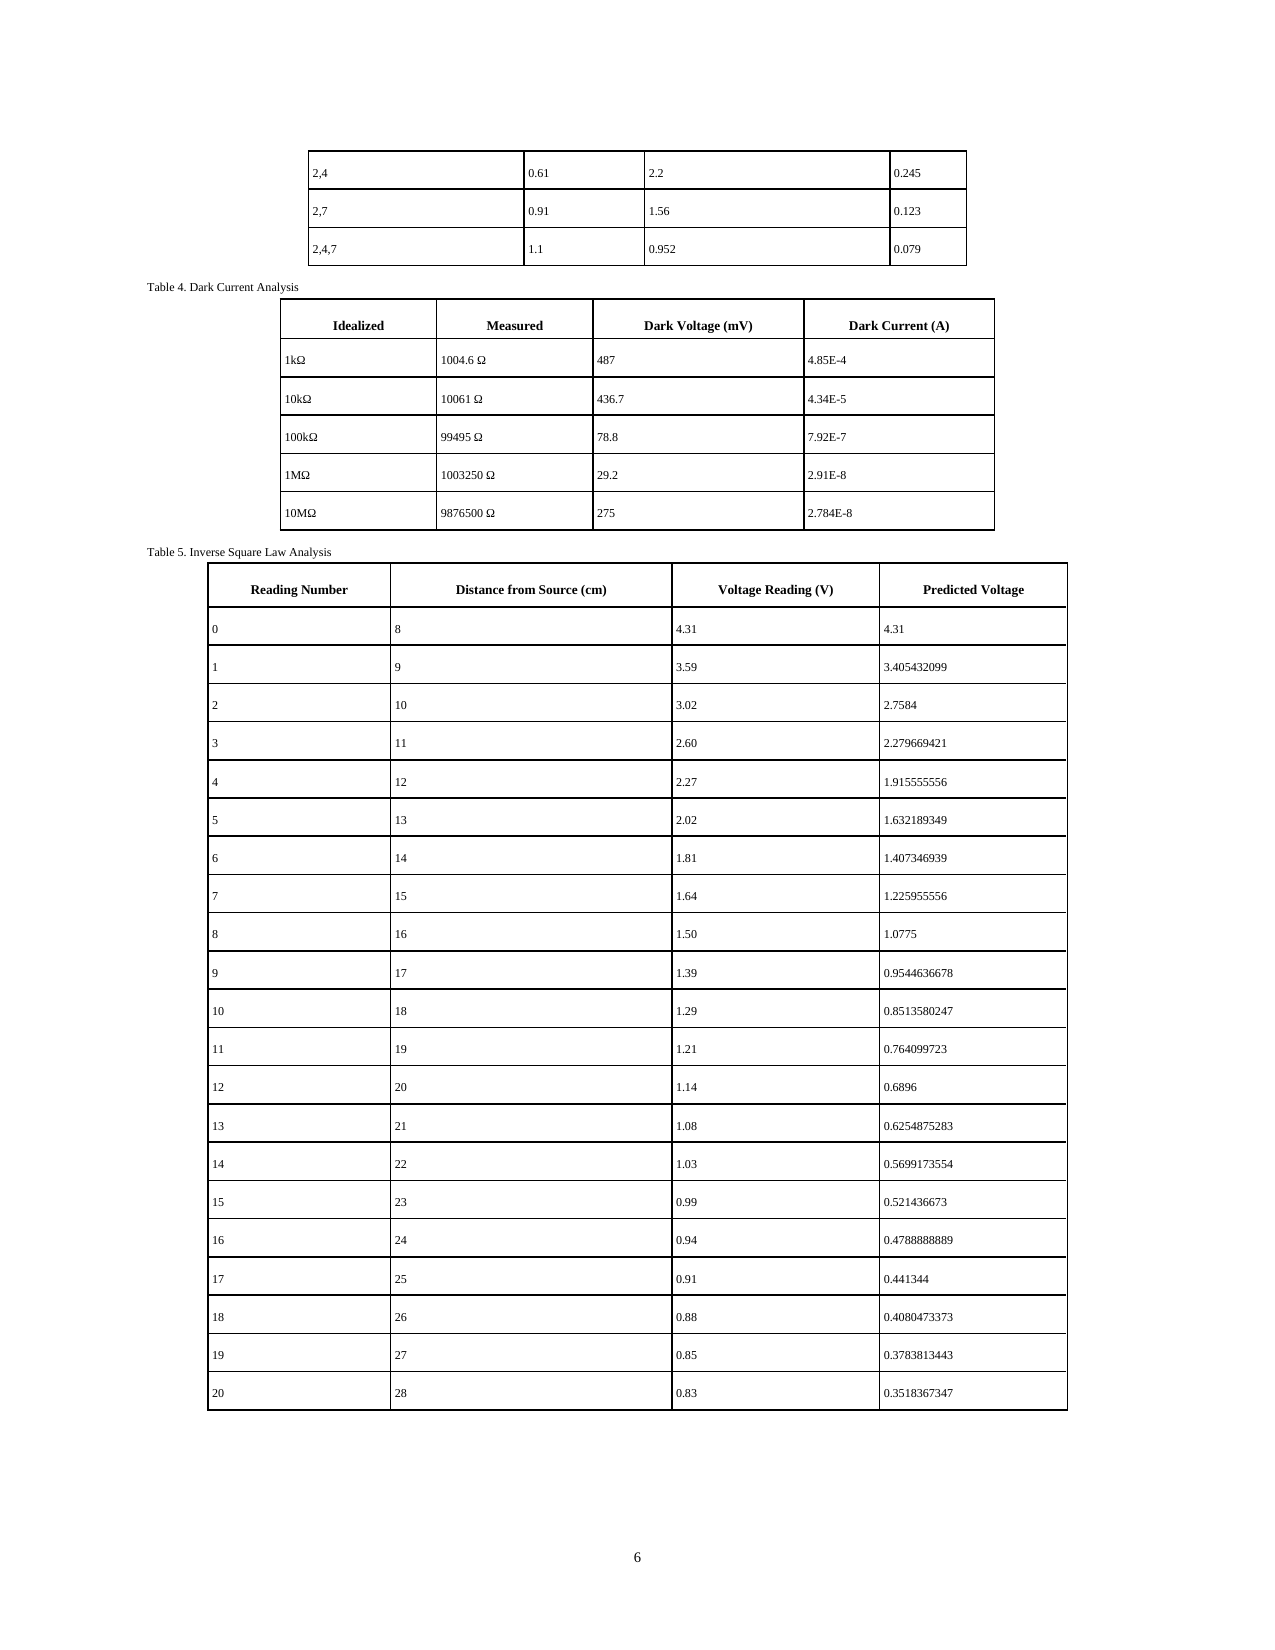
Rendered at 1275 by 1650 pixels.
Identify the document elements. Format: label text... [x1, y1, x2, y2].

table_cell 0.079 [891, 228, 966, 265]
table_cell 20 [209, 1372, 390, 1409]
table_header Voltage Reading (V) [673, 564, 879, 606]
table_header Predicted Voltage [880, 564, 1067, 606]
table_cell 25 [391, 1258, 671, 1294]
table_cell 1.64 [673, 875, 879, 912]
table_header Idealized [281, 300, 436, 338]
table_cell 3.02 [673, 684, 879, 721]
table_cell 1.915555556 [880, 759, 1067, 797]
table_cell 0.5699173554 [880, 1141, 1067, 1179]
table_cell 1.14 [673, 1066, 879, 1103]
table_header Measured [437, 300, 592, 338]
table_cell 27 [391, 1334, 671, 1371]
table_cell 0.85 [673, 1334, 879, 1371]
table_cell 0.521436673 [880, 1180, 1067, 1218]
table_cell 8 [209, 913, 390, 950]
table_cell 2,4 [309, 152, 523, 188]
table_cell 0.88 [673, 1296, 879, 1332]
table_cell 2.7584 [880, 683, 1067, 721]
table_cell 19 [209, 1334, 390, 1371]
table_cell 1MΩ [281, 454, 436, 491]
table_cell 11 [391, 722, 671, 759]
table_cell 0.764099723 [880, 1027, 1067, 1065]
table_cell 9 [209, 952, 390, 988]
table_cell 2,7 [309, 190, 523, 226]
table_cell 1.50 [673, 913, 879, 950]
table_cell 17 [209, 1258, 390, 1294]
table_cell 2.60 [673, 722, 879, 759]
table_cell 7.92E-7 [805, 416, 994, 452]
table_cell 2.279669421 [880, 721, 1067, 759]
table_cell 0.3783813443 [880, 1333, 1067, 1371]
table_cell 16 [391, 913, 671, 950]
table_cell 78.8 [594, 416, 803, 452]
table_cell 12 [209, 1066, 390, 1103]
table_cell 13 [391, 799, 671, 835]
table_cell 18 [391, 990, 671, 1027]
table_cell 4.31 [673, 608, 879, 644]
table_cell 1kΩ [281, 339, 436, 376]
table_cell 0.4080473373 [880, 1294, 1067, 1332]
table_cell 28 [391, 1372, 671, 1409]
table_cell 7 [209, 875, 390, 912]
table_cell 1.08 [673, 1105, 879, 1141]
table_cell 0.4788888889 [880, 1218, 1067, 1256]
table_cell 2.91E-8 [805, 454, 994, 491]
table_cell 1003250 Ω [437, 454, 592, 491]
table_cell 2 [209, 684, 390, 721]
table_cell 0.3518367347 [880, 1371, 1067, 1409]
table_cell 10 [391, 684, 671, 721]
table_cell 17 [391, 952, 671, 988]
table_cell 1.56 [645, 190, 889, 226]
table_cell 2.784E-8 [805, 492, 994, 529]
table_cell 0.91 [525, 190, 644, 226]
table_cell 0.952 [645, 228, 889, 265]
table_cell 3.59 [673, 646, 879, 682]
table_cell 1 [209, 646, 390, 682]
table_cell 0.83 [673, 1372, 879, 1409]
table_cell 4.34E-5 [805, 378, 994, 414]
table_cell 1.21 [673, 1028, 879, 1065]
table_cell 5 [209, 799, 390, 835]
table_cell 2.27 [673, 761, 879, 797]
table_cell 0.6896 [880, 1065, 1067, 1103]
table_cell 15 [391, 875, 671, 912]
table_cell 1.29 [673, 990, 879, 1027]
table_cell 4 [209, 761, 390, 797]
table_cell 26 [391, 1296, 671, 1332]
table_cell 1.407346939 [880, 835, 1067, 874]
table_cell 1.39 [673, 952, 879, 988]
table_cell 487 [594, 339, 803, 376]
table_cell 3 [209, 722, 390, 759]
table_cell 1004.6 Ω [437, 339, 592, 376]
table_cell 14 [391, 837, 671, 874]
table_cell 1.225955556 [880, 874, 1067, 912]
table_cell 9876500 Ω [437, 492, 592, 529]
table_cell 0.245 [891, 152, 966, 188]
table_header Reading Number [209, 564, 390, 606]
table_cell 6 [209, 837, 390, 874]
table_cell 1.632189349 [880, 797, 1067, 835]
table_cell 0.61 [525, 152, 644, 188]
table_cell 3.405432099 [880, 644, 1067, 682]
table_cell 22 [391, 1143, 671, 1179]
text Table 5. Inverse Square Law Analysis [132, 535, 1143, 559]
table_cell 0.91 [673, 1258, 879, 1294]
table_cell 100kΩ [281, 416, 436, 452]
table_cell 20 [391, 1066, 671, 1103]
table_cell 1.81 [673, 837, 879, 874]
table_cell 12 [391, 761, 671, 797]
table_cell 29.2 [594, 454, 803, 491]
table_cell 10 [209, 990, 390, 1027]
table_cell 1.03 [673, 1143, 879, 1179]
table_cell 1.0775 [880, 912, 1067, 950]
table_cell 0.9544636678 [880, 950, 1067, 988]
table_cell 0.94 [673, 1219, 879, 1256]
table_cell 1.1 [525, 228, 644, 265]
table_cell 275 [594, 492, 803, 529]
table_cell 10MΩ [281, 492, 436, 529]
table_header Dark Current (A) [805, 300, 994, 338]
table_header Distance from Source (cm) [391, 564, 671, 606]
table_cell 10061 Ω [437, 378, 592, 414]
table_cell 13 [209, 1105, 390, 1141]
table_cell 19 [391, 1028, 671, 1065]
table_cell 18 [209, 1296, 390, 1332]
table_cell 23 [391, 1181, 671, 1218]
table_cell 436.7 [594, 378, 803, 414]
table_cell 2.2 [645, 152, 889, 188]
table_cell 9 [391, 646, 671, 682]
table_cell 15 [209, 1181, 390, 1218]
table_cell 11 [209, 1028, 390, 1065]
table_cell 2,4,7 [309, 228, 523, 265]
table_cell 24 [391, 1219, 671, 1256]
table_cell 4.85E-4 [805, 339, 994, 376]
table_cell 8 [391, 608, 671, 644]
table_cell 14 [209, 1143, 390, 1179]
table_cell 21 [391, 1105, 671, 1141]
table_cell 99495 Ω [437, 416, 592, 452]
table_cell 0.6254875283 [880, 1103, 1067, 1141]
table_cell 2.02 [673, 799, 879, 835]
table_header Dark Voltage (mV) [594, 300, 803, 338]
table_cell 16 [209, 1219, 390, 1256]
table_cell 0 [209, 608, 390, 644]
text Table 4. Dark Current Analysis [132, 271, 1143, 294]
table_cell 0.8513580247 [880, 988, 1067, 1027]
table_cell 4.31 [880, 606, 1067, 644]
table_cell 0.123 [891, 190, 966, 226]
table_cell 10kΩ [281, 378, 436, 414]
table_cell 0.441344 [880, 1256, 1067, 1294]
table_cell 0.99 [673, 1181, 879, 1218]
